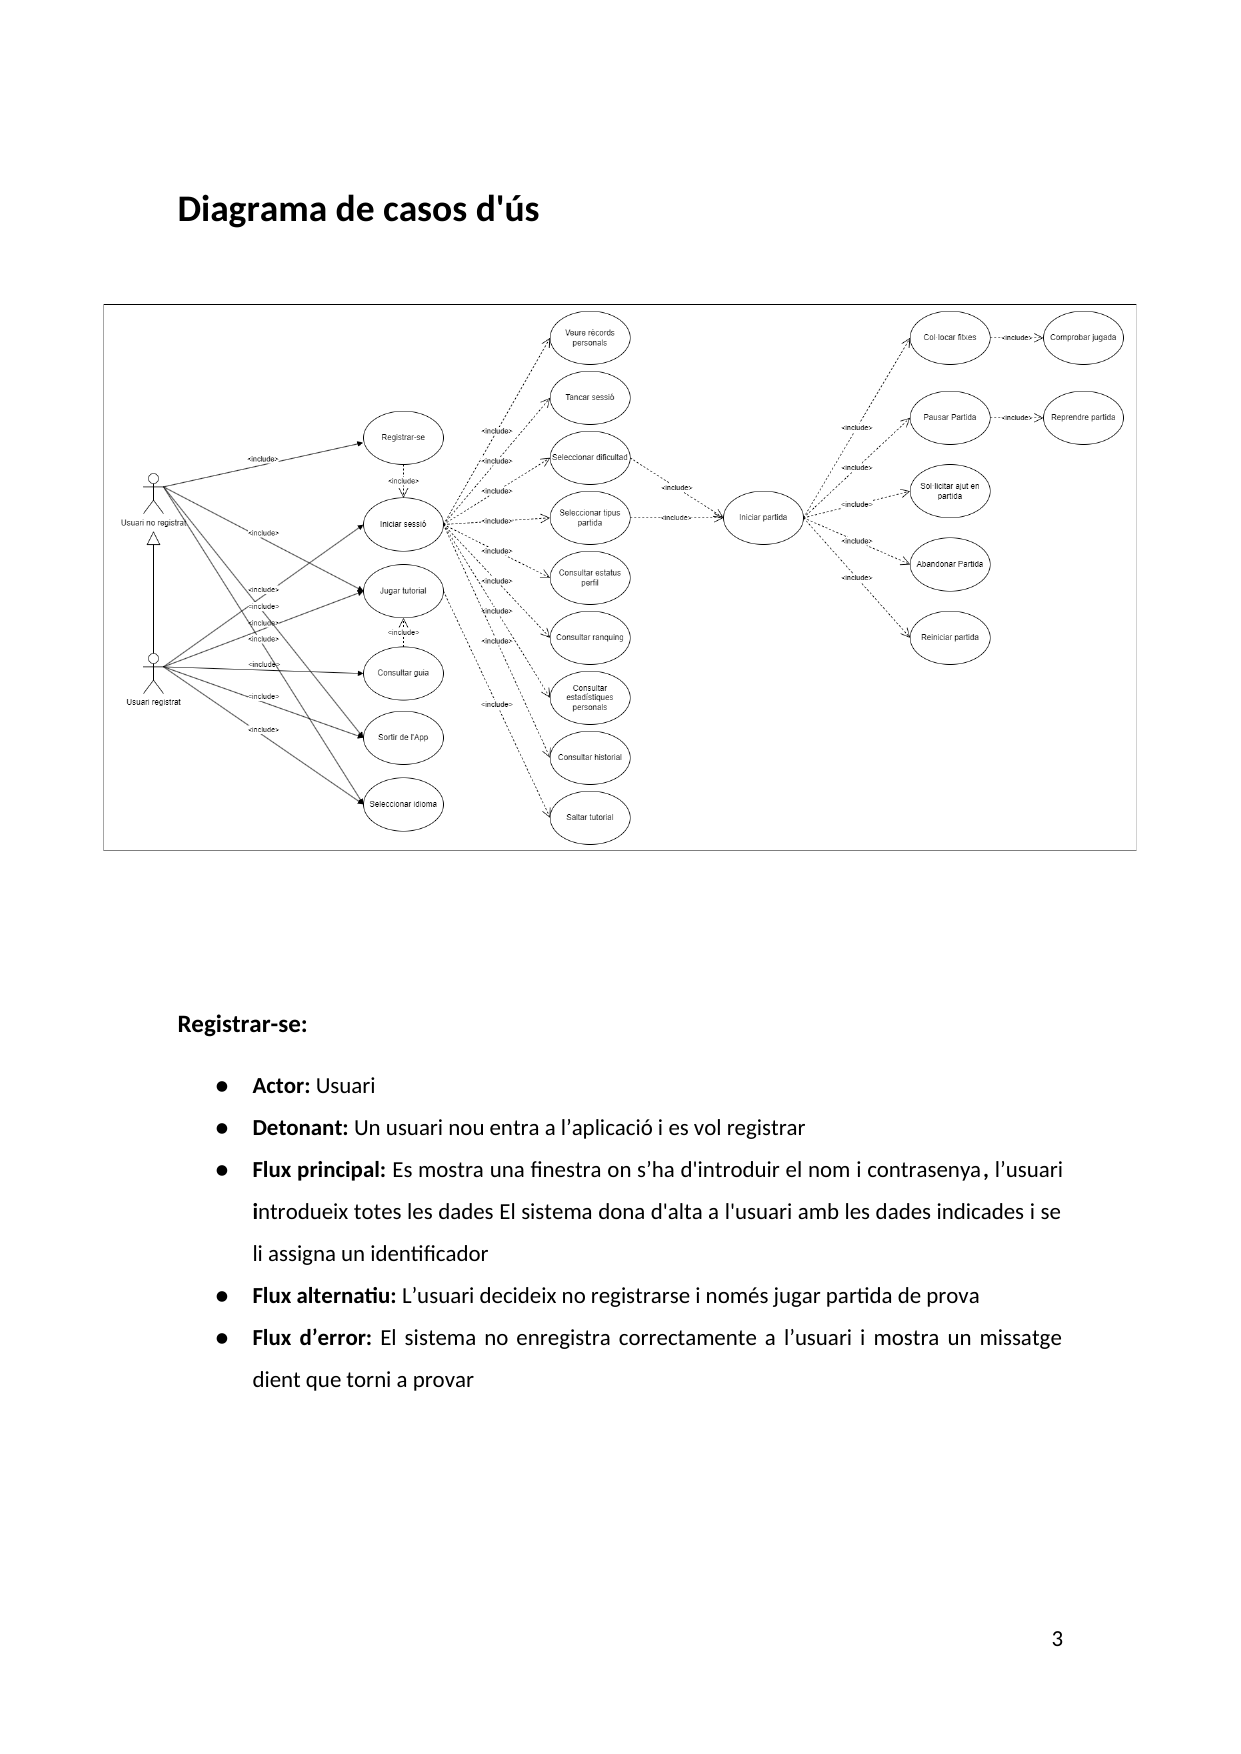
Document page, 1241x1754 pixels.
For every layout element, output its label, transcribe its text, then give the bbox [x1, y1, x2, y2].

subtitle Diagrama de casos d'ús [177, 185, 1063, 231]
list Flux d’error: El sistema no enregistra correctamente a l’usuari i mostra un missatge dient que torni a provar [215, 1323, 1063, 1393]
list Actor: Usuari [215, 1071, 1063, 1099]
picture [103, 304, 1137, 851]
list Flux principal: Es mostra una finestra on s’ha d'introduir el nom i contrasenya, l’usuari introdueix totes les dades El sistema dona d'alta a l'usuari amb les dades indicades i se li assigna un identificador [215, 1155, 1063, 1267]
list Detonant: Un usuari nou entra a l’aplicació i es vol registrar [215, 1113, 1063, 1141]
list Flux alternatiu: L’usuari decideix no registrarse i només jugar partida de prova [215, 1281, 1063, 1309]
text Registrar-se: [177, 1008, 1063, 1039]
